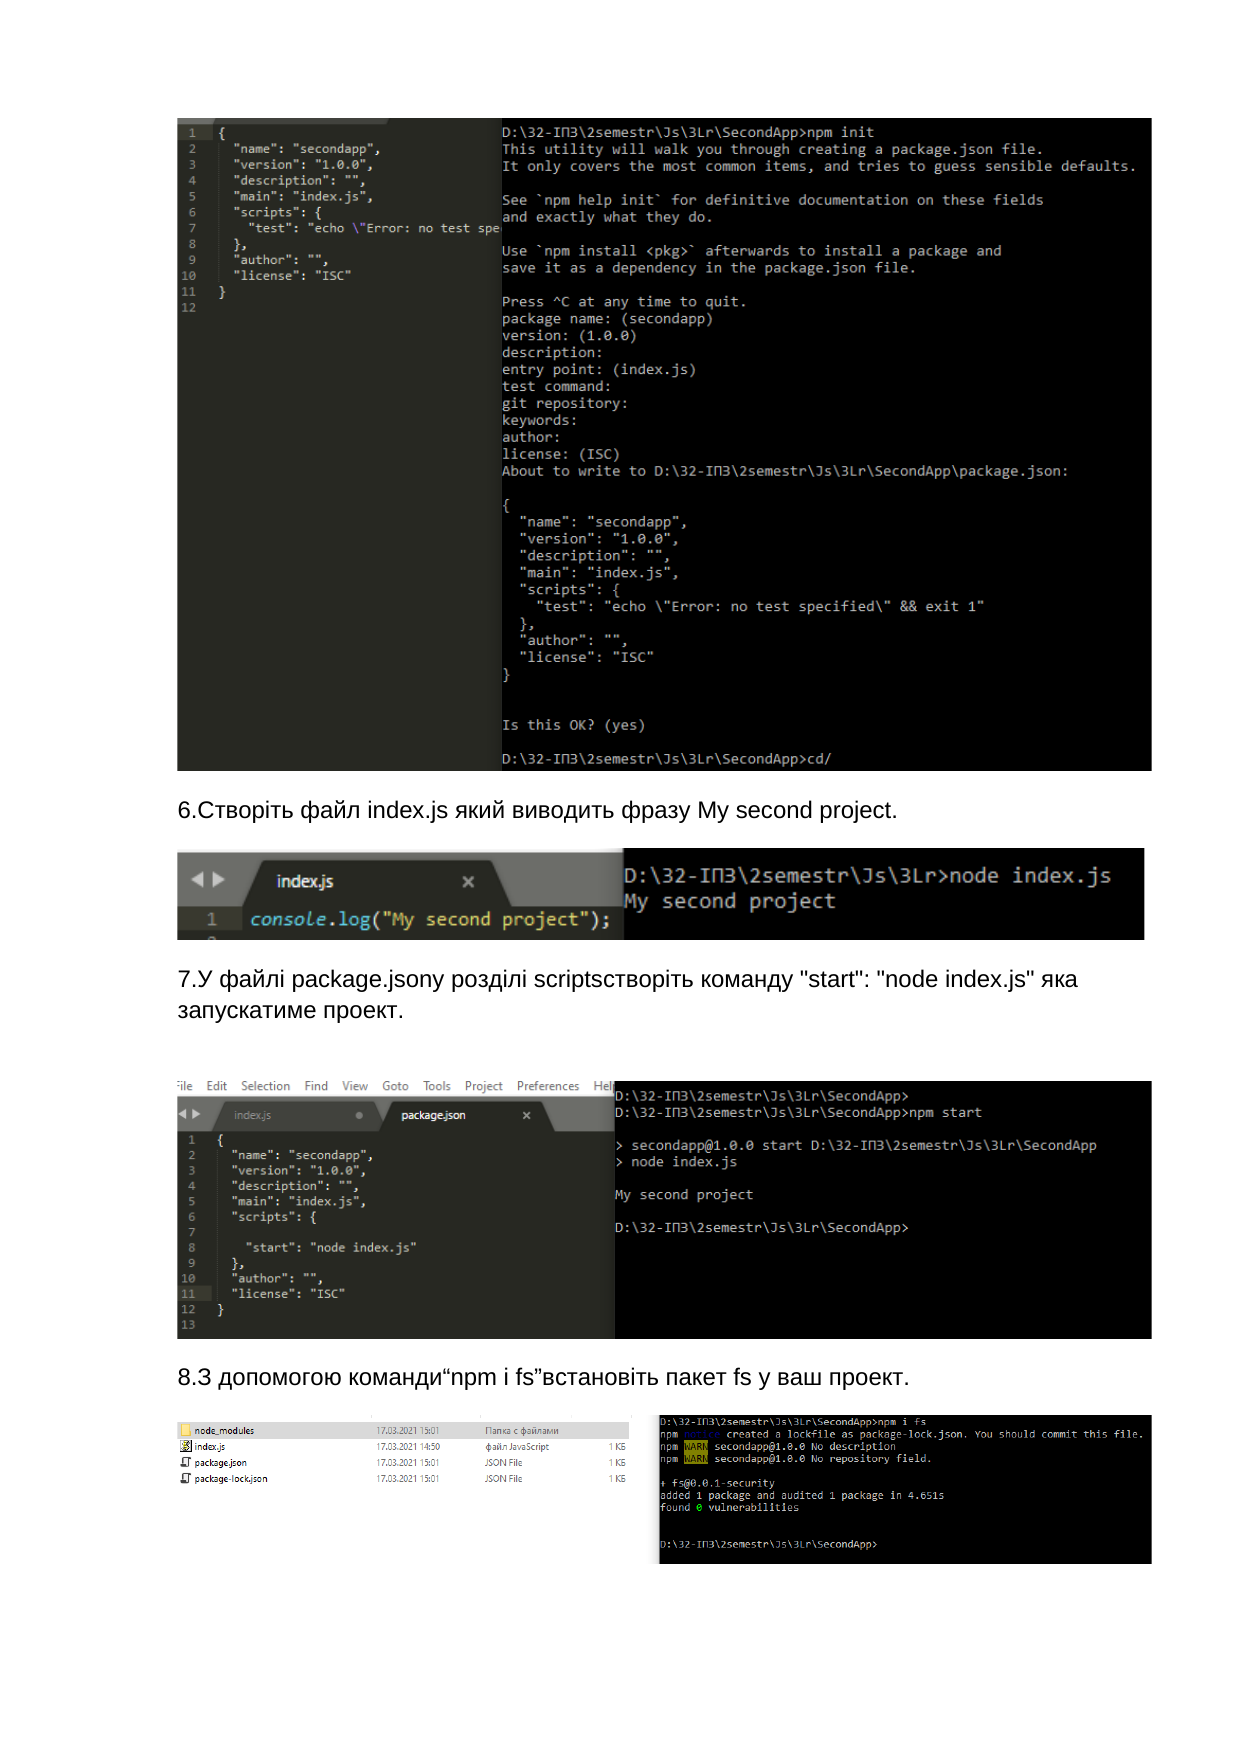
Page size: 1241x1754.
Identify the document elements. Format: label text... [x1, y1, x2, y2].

picture [177, 1081, 1152, 1339]
text 8.З допомогою команди“npm i fs”встановіть пакет fs у ваш проект. [177, 1363, 1152, 1391]
text 7.У файлі package.jsonу розділі scriptsстворіть команду "start": "node index.js" яка запускатиме проект. [177, 964, 1152, 1024]
picture [177, 1415, 1152, 1564]
picture [177, 118, 1152, 771]
text 6.Створіть файл index.js який виводить фразу My second project. [177, 796, 1152, 823]
picture [177, 848, 1145, 940]
